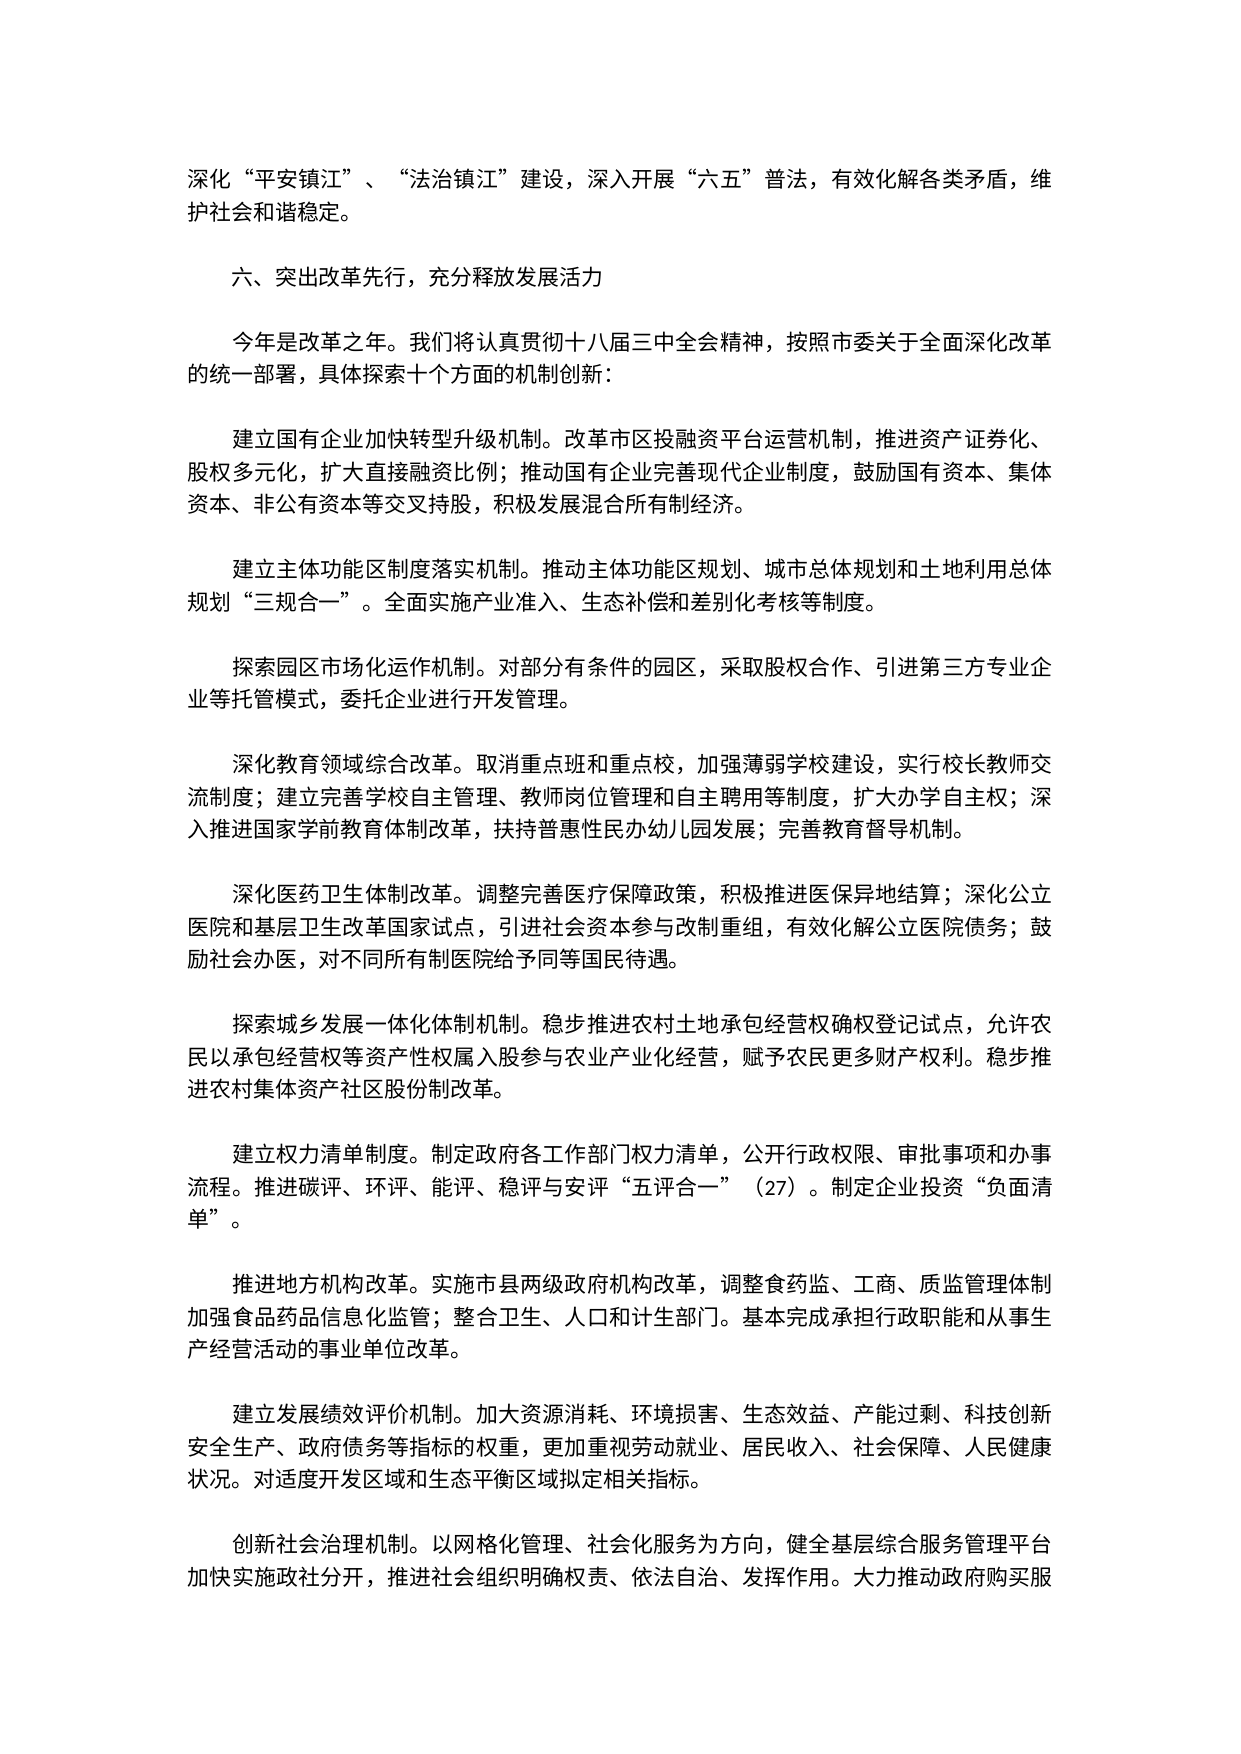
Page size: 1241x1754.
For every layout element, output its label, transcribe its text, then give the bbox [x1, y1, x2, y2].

text 今年是改革之年。我们将认真贯彻十八届三中全会精神，按照市委关于全面深化改革的统一部署，具体探索十个方面的机制创新： [187, 324, 1053, 389]
text 深化教育领域综合改革。取消重点班和重点校，加强薄弱学校建设，实行校长教师交流制度；建立完善学校自主管理、教师岗位管理和自主聘用等制度，扩大办学自主权；深入推进国家学前教育体制改革，扶持普惠性民办幼儿园发展；完善教育督导机制。 [187, 747, 1053, 844]
text 探索园区市场化运作机制。对部分有条件的园区，采取股权合作、引进第三方专业企业等托管模式，委托企业进行开发管理。 [187, 649, 1053, 714]
text 推进地方机构改革。实施市县两级政府机构改革，调整食药监、工商、质监管理体制，加强食品药品信息化监管；整合卫生、人口和计生部门。基本完成承担行政职能和从事生产经营活动的事业单位改革。 [187, 1267, 1053, 1364]
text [187, 1527, 1053, 1592]
text 建立权力清单制度。制定政府各工作部门权力清单，公开行政权限、审批事项和办事流程。推进碳评、环评、能评、稳评与安评“五评合一”（27）。制定企业投资“负面清单”。 [187, 1137, 1053, 1234]
text 建立国有企业加快转型升级机制。改革市区投融资平台运营机制，推进资产证券化、股权多元化，扩大直接融资比例；推动国有企业完善现代企业制度，鼓励国有资本、集体资本、非公有资本等交叉持股，积极发展混合所有制经济。 [187, 422, 1053, 519]
text 建立发展绩效评价机制。加大资源消耗、环境损害、生态效益、产能过剩、科技创新、安全生产、政府债务等指标的权重，更加重视劳动就业、居民收入、社会保障、人民健康状况。对适度开发区域和生态平衡区域拟定相关指标。 [187, 1397, 1053, 1494]
text 深化医药卫生体制改革。调整完善医疗保障政策，积极推进医保异地结算；深化公立医院和基层卫生改革国家试点，引进社会资本参与改制重组，有效化解公立医院债务；鼓励社会办医，对不同所有制医院给予同等国民待遇。 [187, 877, 1053, 974]
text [187, 162, 1053, 227]
text 探索城乡发展一体化体制机制。稳步推进农村土地承包经营权确权登记试点，允许农民以承包经营权等资产性权属入股参与农业产业化经营，赋予农民更多财产权利。稳步推进农村集体资产社区股份制改革。 [187, 1007, 1053, 1104]
text 建立主体功能区制度落实机制。推动主体功能区规划、城市总体规划和土地利用总体规划“三规合一”。全面实施产业准入、生态补偿和差别化考核等制度。 [187, 552, 1053, 617]
text 六、突出改革先行，充分释放发展活力 [187, 259, 1053, 292]
